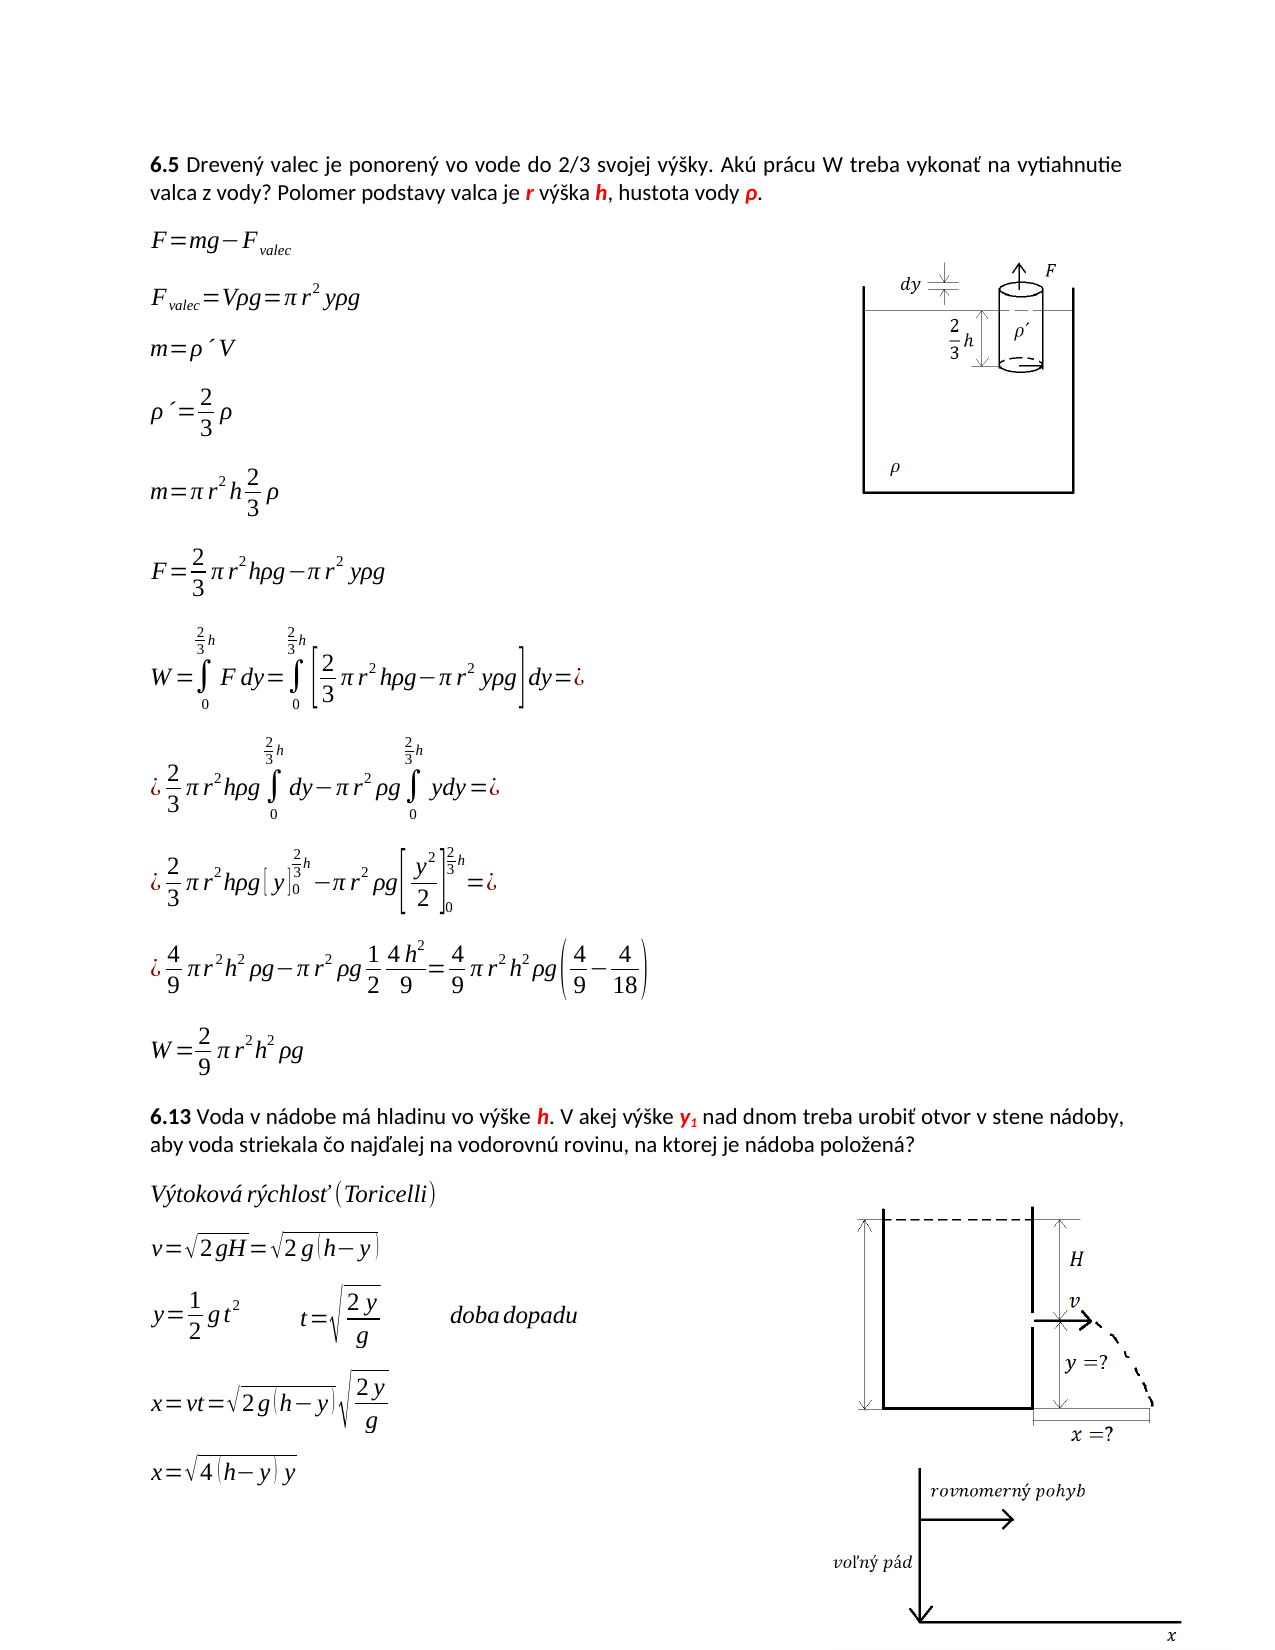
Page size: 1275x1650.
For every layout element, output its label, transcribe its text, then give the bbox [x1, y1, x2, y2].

picture [777, 1181, 1243, 1650]
text 6.13 Voda v nádobe má hladinu vo výške h. V akej výške y1 nad dnom treba urobiť otvor v stene nádoby, aby voda striekala čo najďalej na vodorovnú rovinu, na ktorej je nádoba položená? [150, 1102, 1125, 1158]
picture [776, 258, 1191, 513]
text 6.5 Drevený valec je ponorený vo vode do 2/3 svojej výšky. Akú prácu W treba vykonať na vytiahnutie valca z vody? Polomer podstavy valca je r výška h, hustota vody ρ. [150, 150, 1125, 206]
